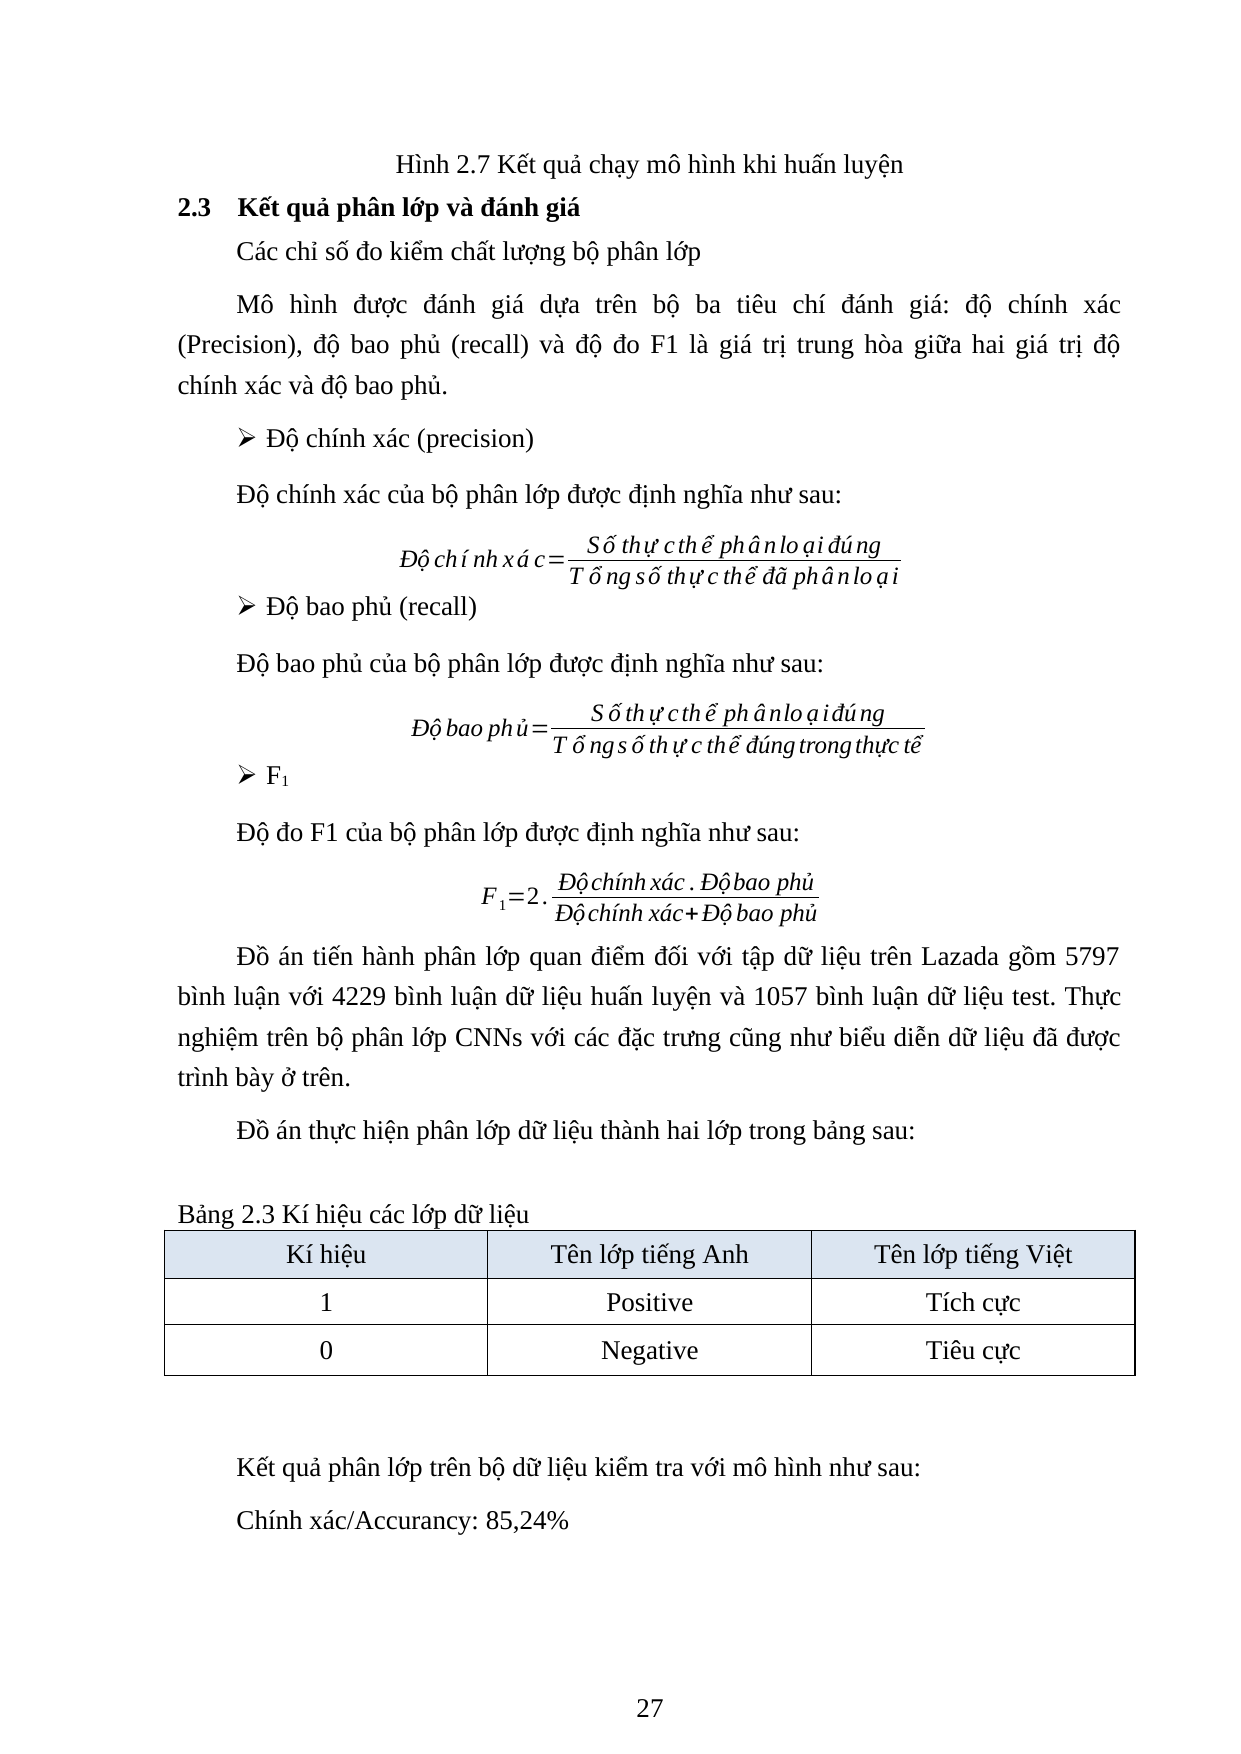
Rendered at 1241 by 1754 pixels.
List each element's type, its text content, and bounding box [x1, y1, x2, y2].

table_cell Tích cực [812, 1279, 1134, 1324]
table_cell Tiêu cực [812, 1325, 1134, 1375]
table_header Tên lớp tiếng Anh [488, 1231, 811, 1278]
text Chính xác/Accurancy: 85,24% [177, 1504, 1122, 1535]
list Độ bao phủ (recall) [236, 590, 1122, 622]
text Mô hình được đánh giá dựa trên bộ ba tiêu chí đánh giá: độ chính xác (Precision), độ bao phủ (recall) và độ đo F1 là giá trị trung hòa giữa hai giá trị độ chính xác và độ bao phủ. [177, 288, 1122, 400]
text Bảng 2.3 Kí hiệu các lớp dữ liệu [177, 1198, 1122, 1229]
table_cell Positive [488, 1279, 811, 1324]
table_cell 0 [165, 1325, 487, 1375]
text Hình 2.7 Kết quả chạy mô hình khi huấn luyện [177, 148, 1122, 179]
text Đồ án thực hiện phân lớp dữ liệu thành hai lớp trong bảng sau: [177, 1114, 1122, 1145]
text Độ bao phủ của bộ phân lớp được định nghĩa như sau: [177, 647, 1122, 678]
table_header Tên lớp tiếng Việt [812, 1231, 1134, 1278]
table_header Kí hiệu [165, 1231, 487, 1278]
subtitle Kết quả phân lớp và đánh giá [177, 191, 1122, 222]
table_cell Negative [488, 1325, 811, 1375]
list Độ chính xác (precision) [236, 422, 1122, 453]
text Độ chính xác của bộ phân lớp được định nghĩa như sau: [177, 478, 1122, 509]
table_cell 1 [165, 1279, 487, 1324]
text Các chỉ số đo kiểm chất lượng bộ phân lớp [177, 235, 1122, 266]
text Đồ án tiến hành phân lớp quan điểm đối với tập dữ liệu trên Lazada gồm 5797 bình luận với 4229 bình luận dữ liệu huấn luyện và 1057 bình luận dữ liệu test. Thực nghiệm trên bộ phân lớp CNNs với các đặc trưng cũng như biểu diễn dữ liệu đã được trình bày ở trên. [177, 940, 1122, 1092]
text Kết quả phân lớp trên bộ dữ liệu kiểm tra với mô hình như sau: [177, 1451, 1122, 1482]
text Độ đo F1 của bộ phân lớp được định nghĩa như sau: [177, 816, 1122, 847]
list F1 [236, 759, 1122, 790]
